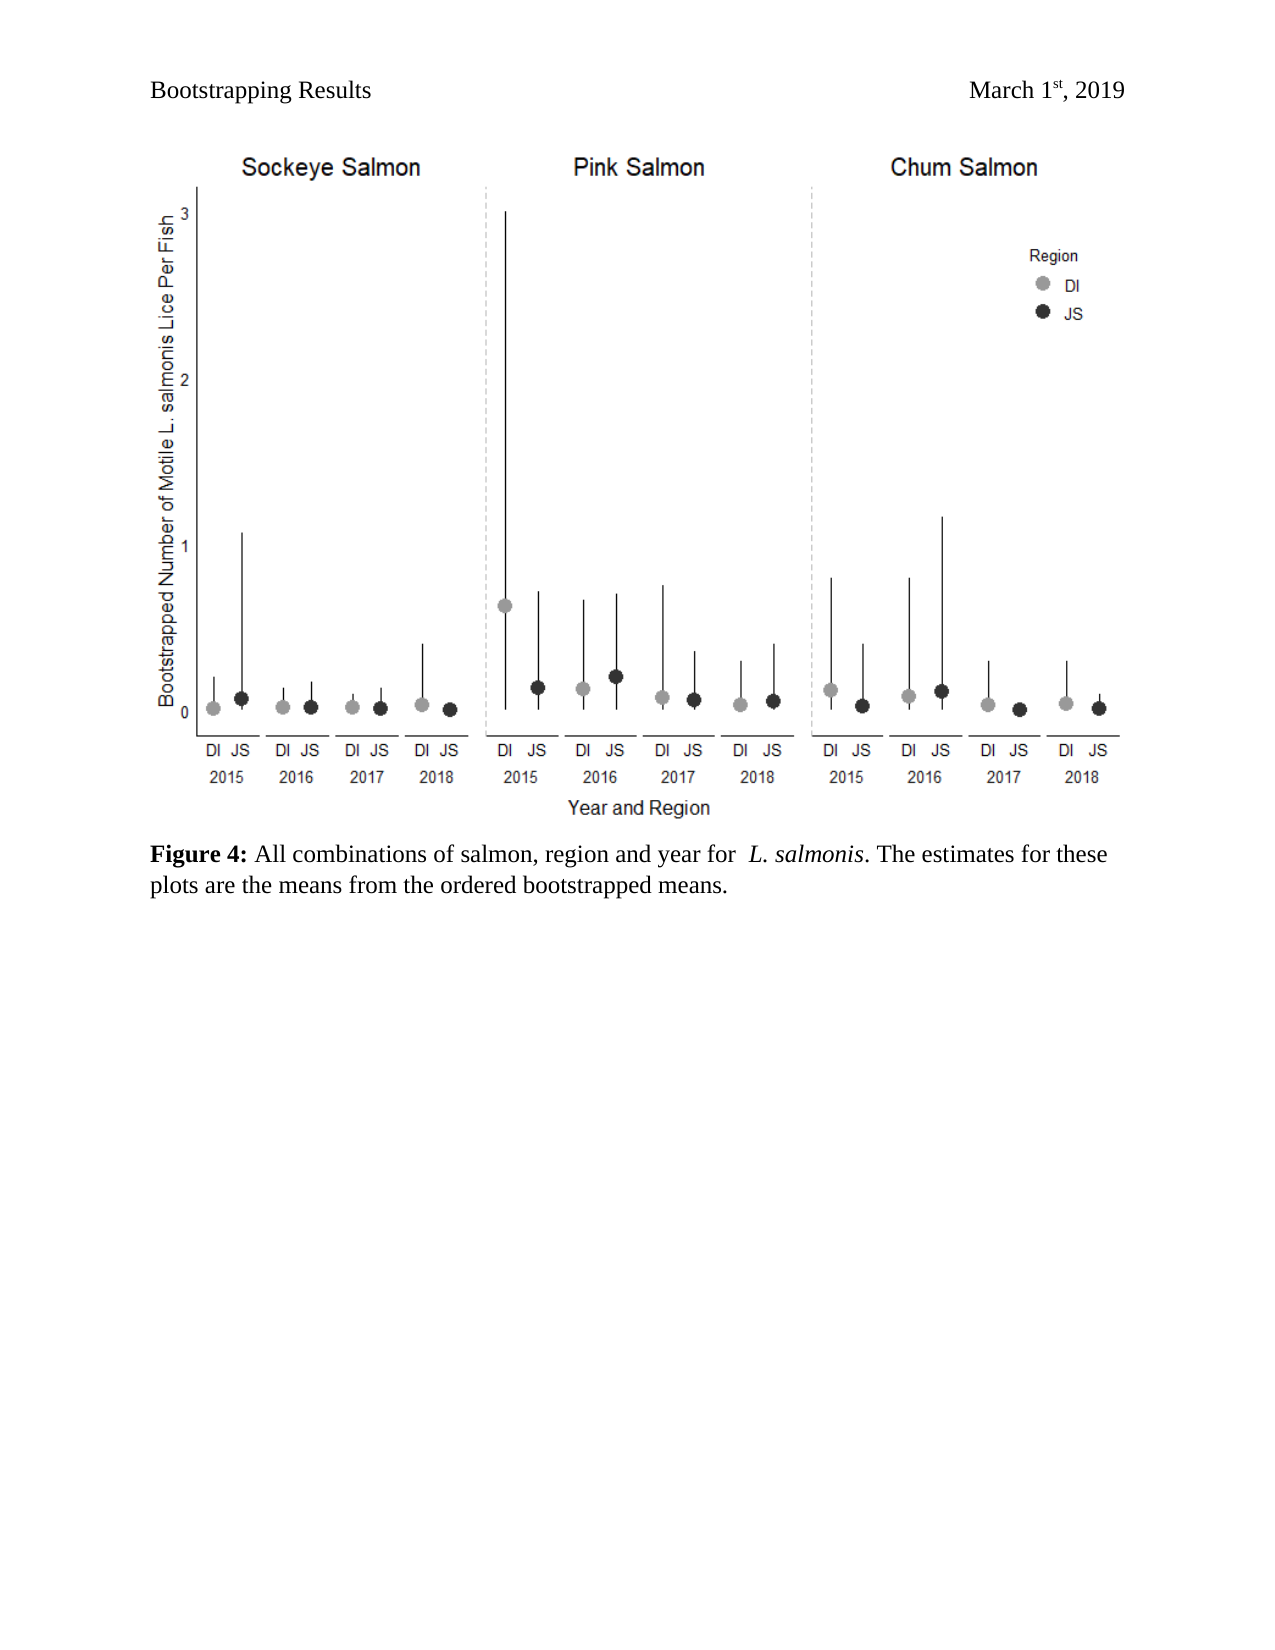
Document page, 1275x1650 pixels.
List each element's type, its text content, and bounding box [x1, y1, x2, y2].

picture [150, 150, 1125, 821]
text Figure 4: All combinations of salmon, region and year for L. salmonis. The estimates for these plots are the means from the ordered bootstrapped means. [150, 839, 1125, 899]
